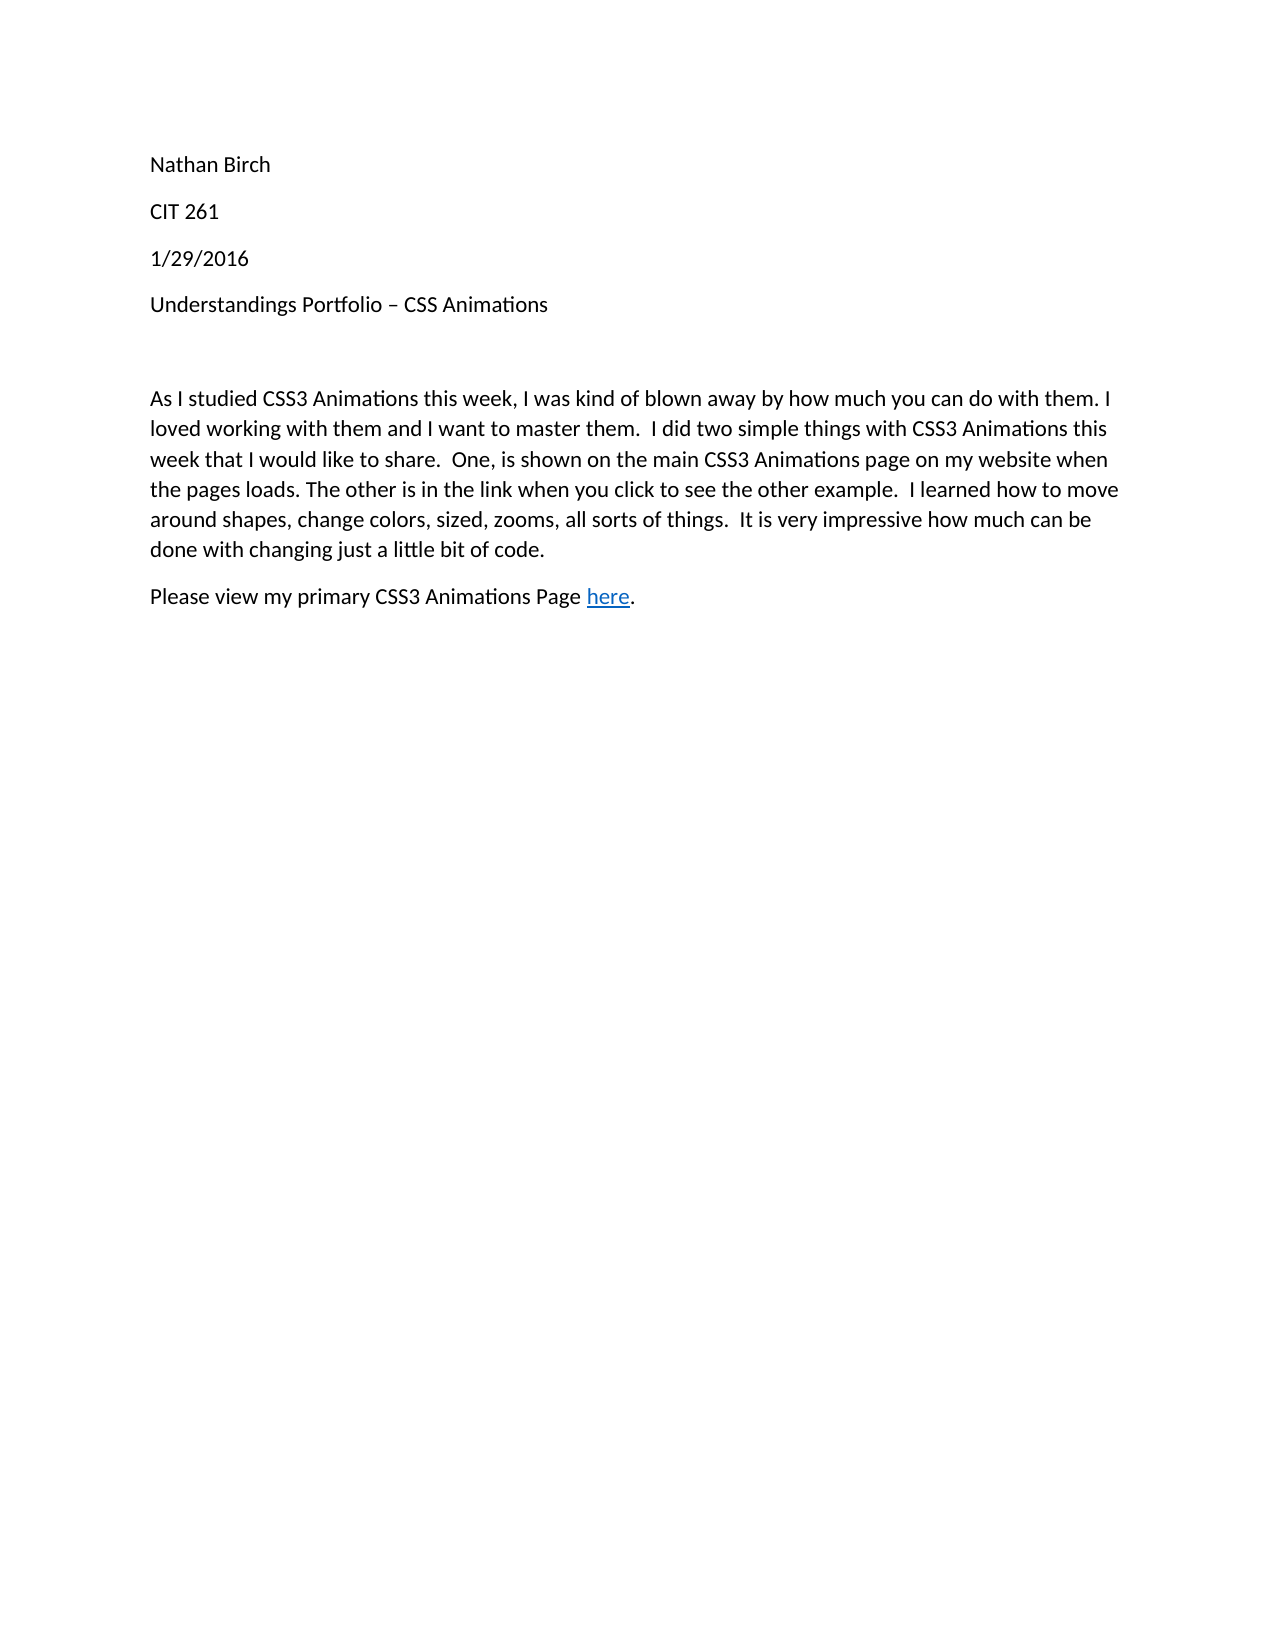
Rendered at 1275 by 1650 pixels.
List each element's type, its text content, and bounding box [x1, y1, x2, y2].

text As I studied CSS3 Animations this week, I was kind of blown away by how much you can do with them. I loved working with them and I want to master them. I did two simple things with CSS3 Animations this week that I would like to share. One, is shown on the main CSS3 Animations page on my website when the pages loads. The other is in the link when you click to see the other example. I learned how to move around shapes, change colors, sized, zooms, all sorts of things. It is very impressive how much can be done with changing just a little bit of code. [150, 384, 1125, 563]
text Nathan Birch [150, 150, 1125, 178]
text 1/29/2016 [150, 244, 1125, 272]
text CIT 261 [150, 197, 1125, 225]
text Please view my primary CSS3 Animations Page here. [150, 582, 1125, 610]
text Understandings Portfolio – CSS Animations [150, 291, 1125, 319]
